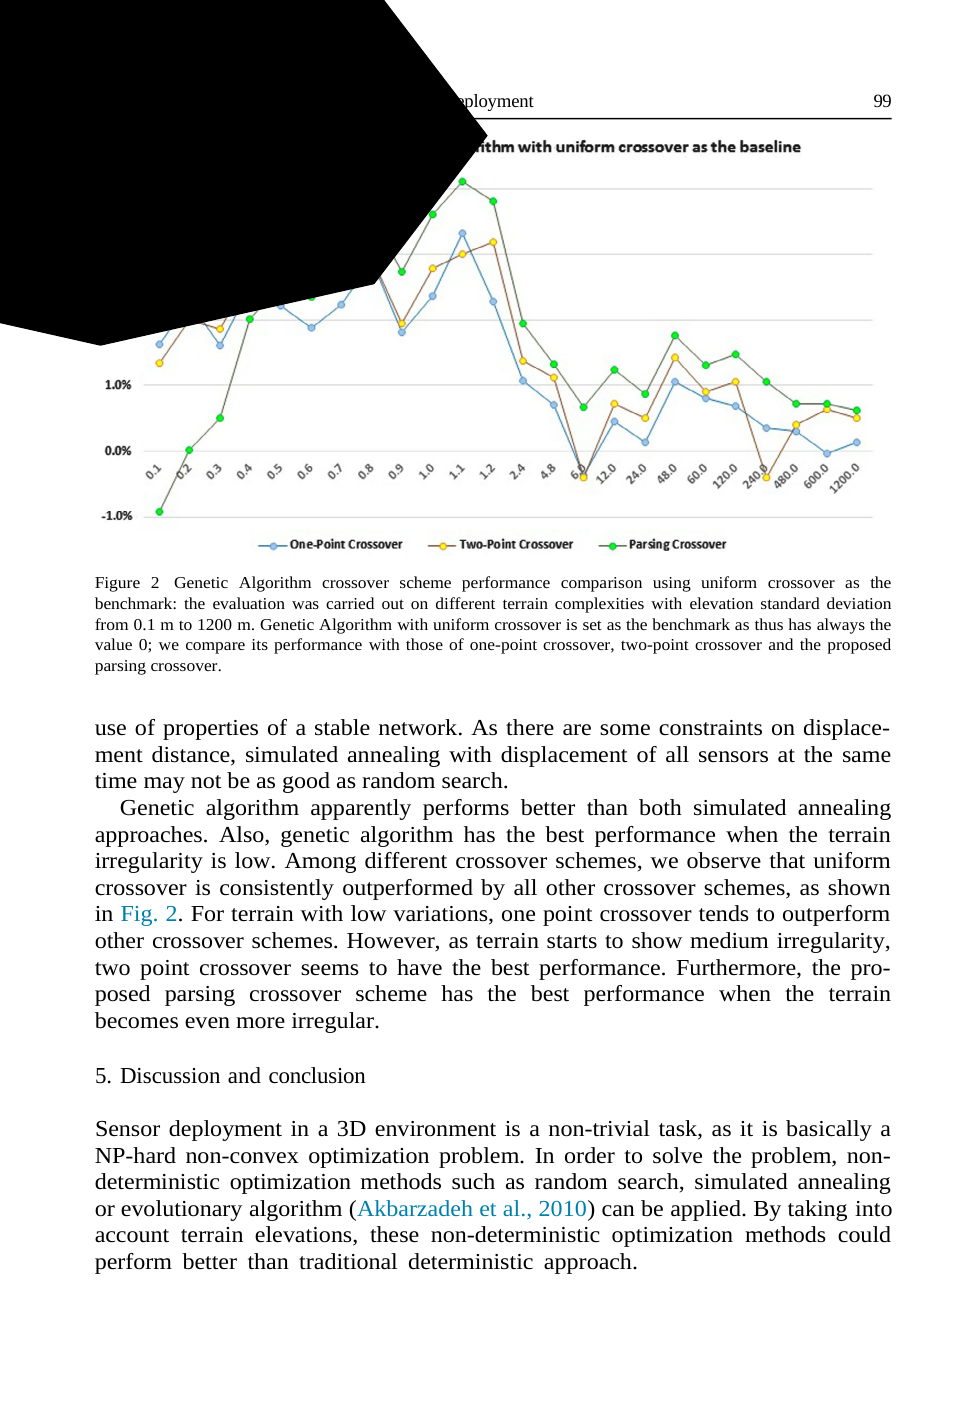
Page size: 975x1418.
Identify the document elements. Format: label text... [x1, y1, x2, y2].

text use of properties of a stable network. As there are some constraints on displace- ment distance, simulated annealing with displacement of all sensors at the same time may not be as good as random search. [94, 714, 892, 794]
text Sensor deployment in a 3D environment is a non-trivial task, as it is basically a NP-hard non-convex optimization problem. In order to solve the problem, non- deterministic optimization methods such as random search, simulated annealing or evolutionary algorithm (Akbarzadeh et al., 2010) can be applied. By taking into account terrain elevations, these non-deterministic optimization methods could perform better than traditional deterministic approach. [94, 1115, 892, 1274]
text Process of 3D wireless decentralized sensor deployment 99 [94, 90, 904, 111]
picture [100, 135, 876, 556]
list Discussion and conclusion [95, 1062, 904, 1088]
text Figure 2 Genetic Algorithm crossover scheme performance comparison using uniform crossover as the benchmark: the evaluation was carried out on different terrain complexities with elevation standard deviation from 0.1 m to 1200 m. Genetic Algorithm with uniform crossover is set as the benchmark as thus has always the value 0; we compare its performance with those of one-point crossover, two-point crossover and the proposed parsing crossover. [94, 573, 892, 675]
text Genetic algorithm apparently performs better than both simulated annealing approaches. Also, genetic algorithm has the best performance when the terrain irregularity is low. Among different crossover schemes, we observe that uniform crossover is consistently outperformed by all other crossover schemes, as shown in Fig. 2. For terrain with low variations, one point crossover tends to outperform other crossover schemes. However, as terrain starts to show medium irregularity, two point crossover seems to have the best performance. Furthermore, the pro- posed parsing crossover scheme has the best performance when the terrain becomes even more irregular. [94, 794, 892, 1033]
